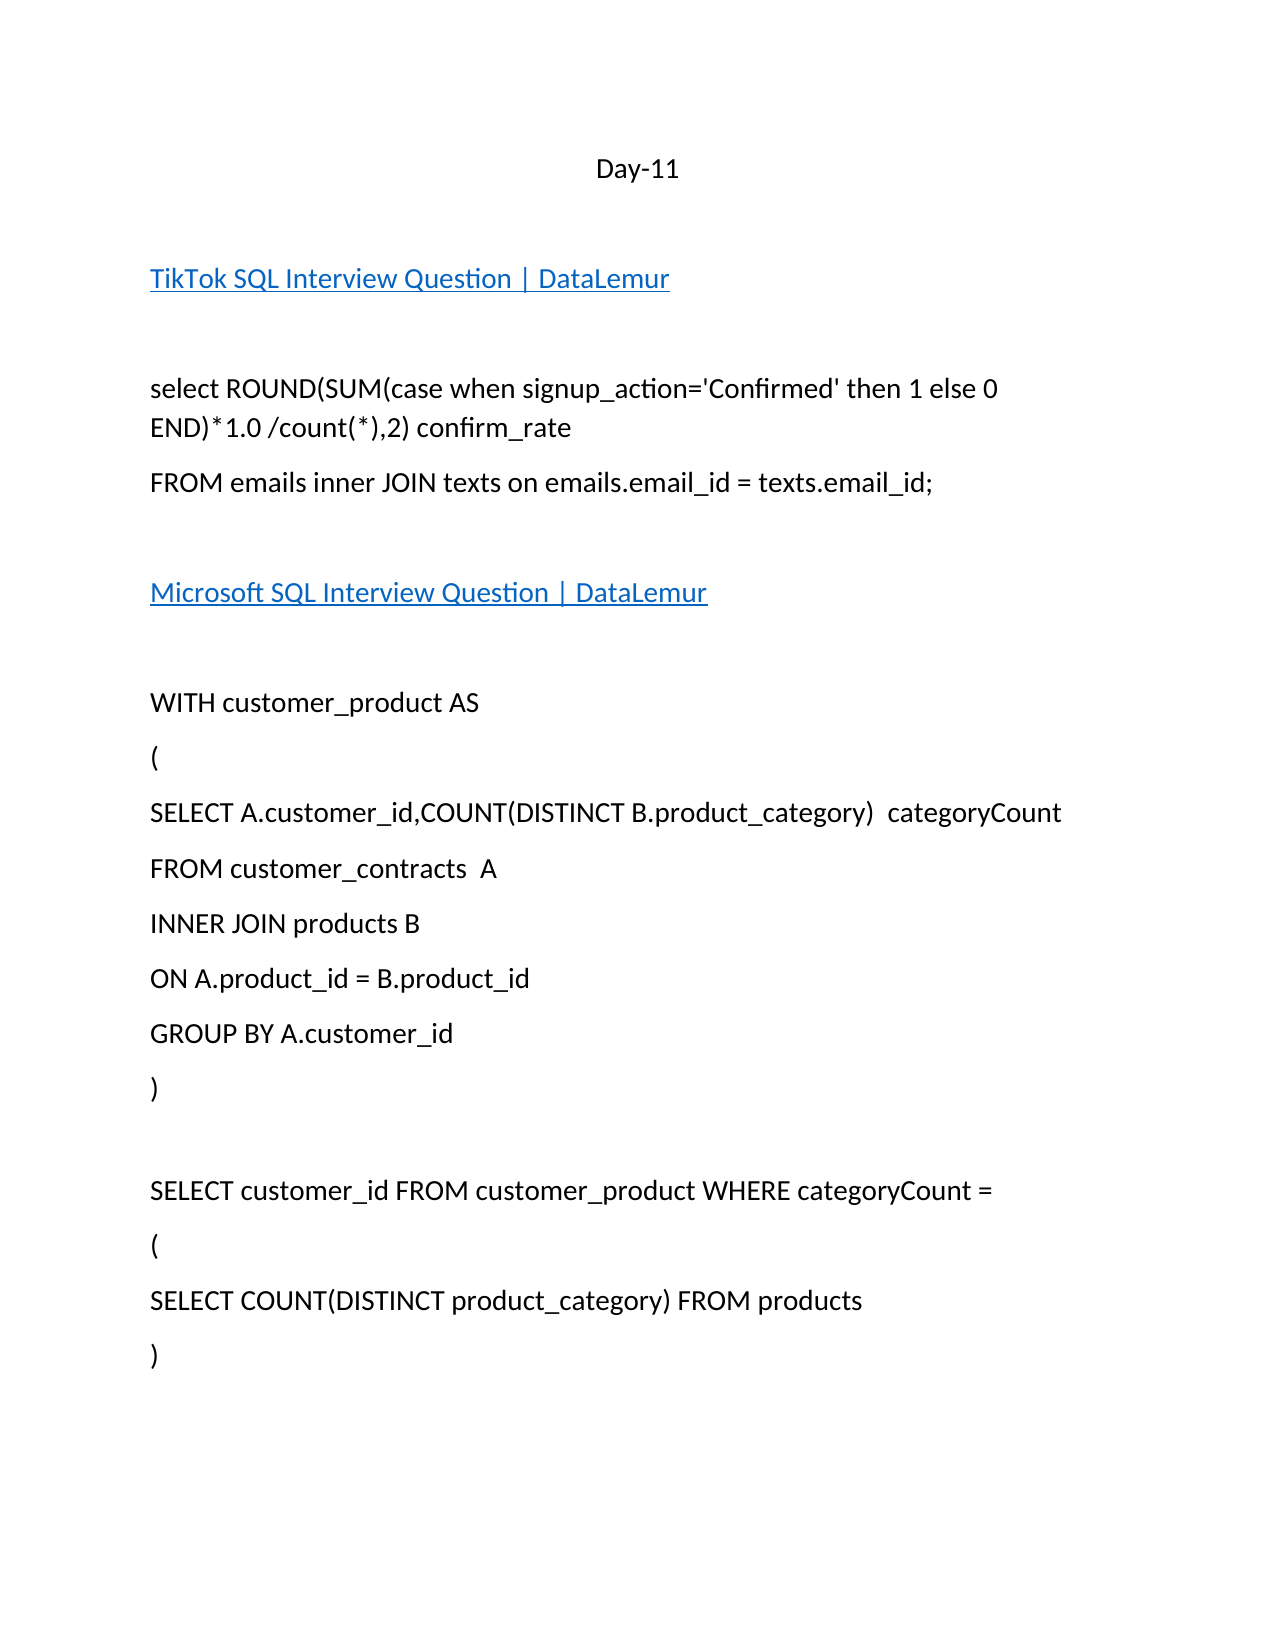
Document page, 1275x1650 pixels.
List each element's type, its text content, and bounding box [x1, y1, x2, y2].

text Microsoft SQL Interview Question | DataLemur [150, 574, 1125, 610]
text TikTok SQL Interview Question | DataLemur [150, 260, 1125, 296]
text ) [150, 1337, 1125, 1373]
text ( [150, 1227, 1125, 1263]
text SELECT customer_id FROM customer_product WHERE categoryCount = [150, 1172, 1125, 1208]
text GROUP BY A.customer_id [150, 1015, 1125, 1051]
text SELECT COUNT(DISTINCT product_category) FROM products [150, 1282, 1125, 1318]
text ON A.product_id = B.product_id [150, 960, 1125, 996]
text Day-11 [150, 150, 1125, 186]
text FROM customer_contracts A [150, 850, 1125, 885]
text SELECT A.customer_id,COUNT(DISTINCT B.product_category) categoryCount [150, 794, 1125, 830]
text select ROUND(SUM(case when signup_action='Confirmed' then 1 else 0 END)*1.0 /count(*),2) confirm_rate [150, 370, 1125, 444]
text ( [150, 739, 1125, 775]
text FROM emails inner JOIN texts on emails.email_id = texts.email_id; [150, 464, 1125, 499]
text ) [150, 1070, 1125, 1106]
text INNER JOIN products B [150, 905, 1125, 940]
text WITH customer_product AS [150, 684, 1125, 720]
